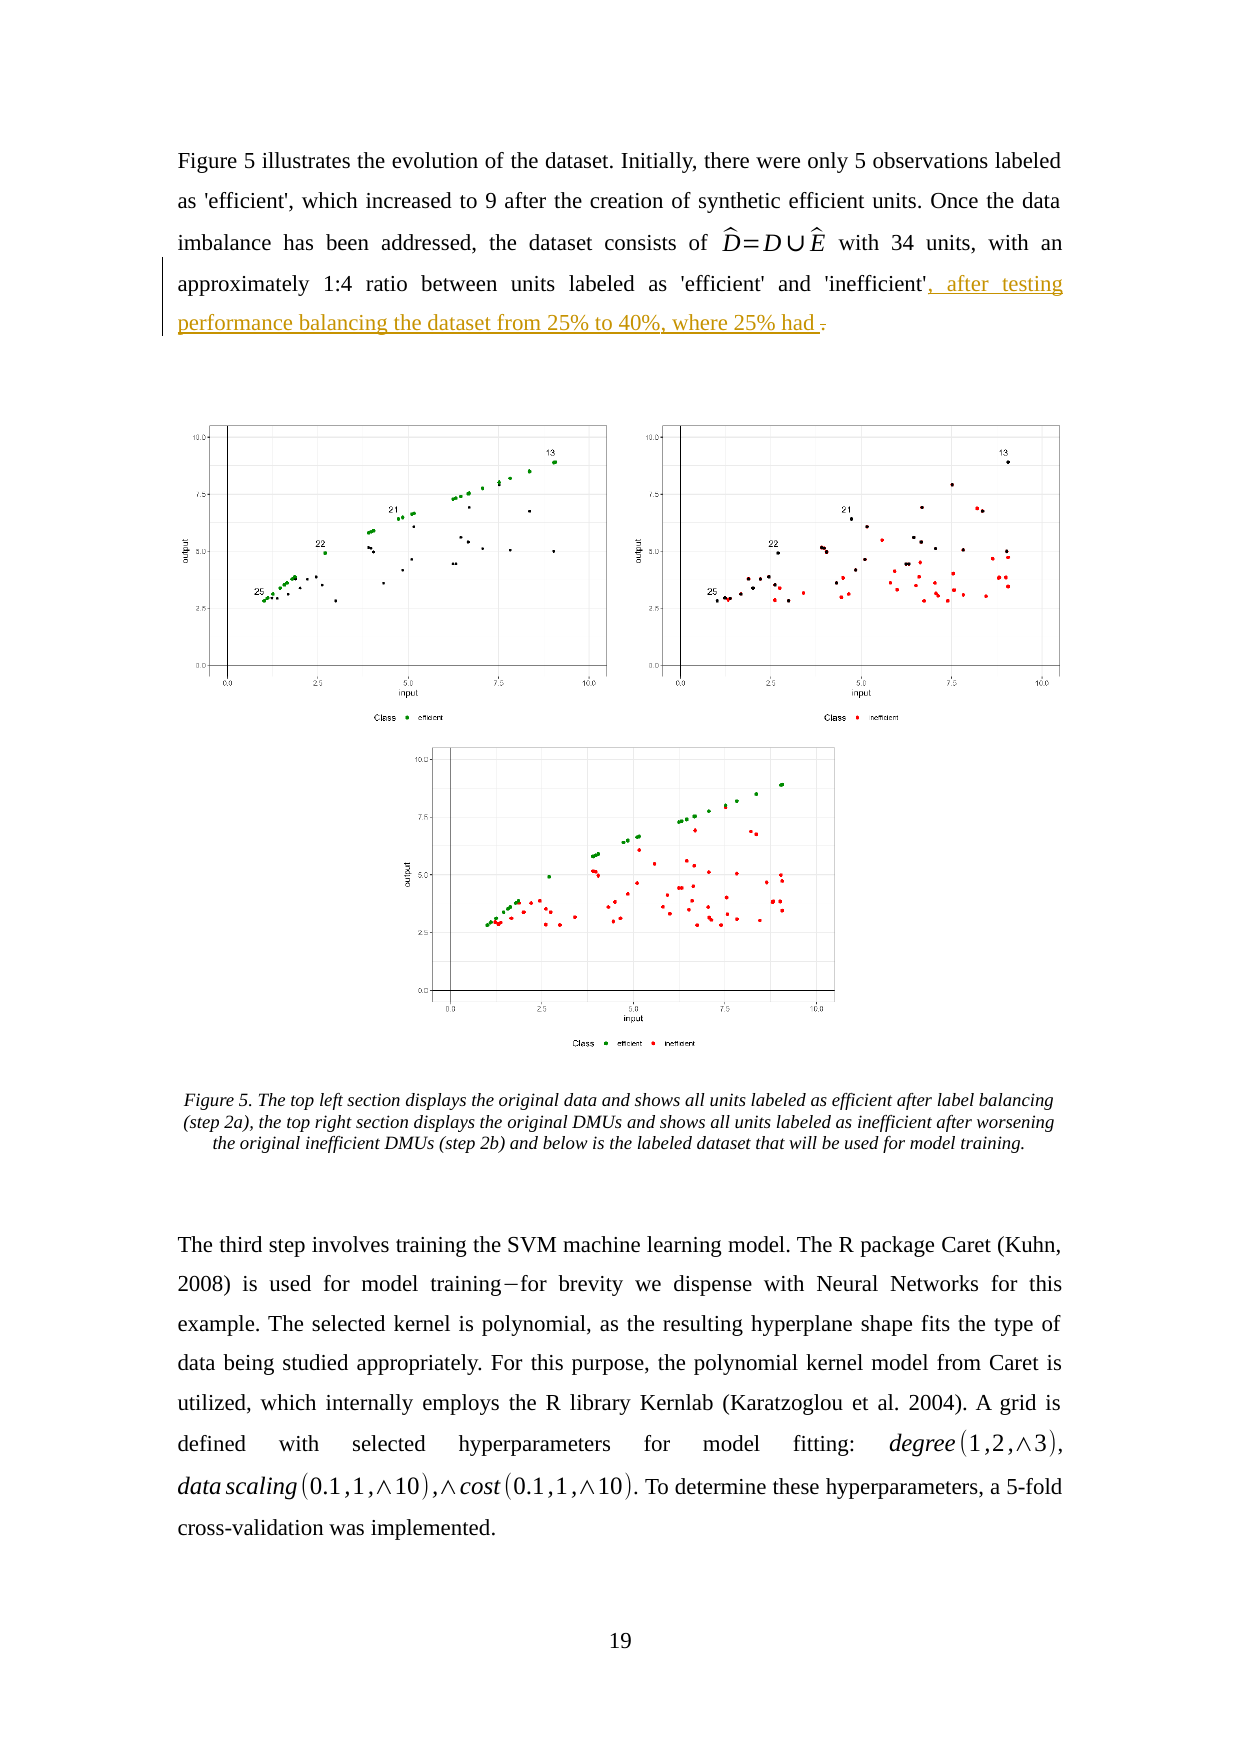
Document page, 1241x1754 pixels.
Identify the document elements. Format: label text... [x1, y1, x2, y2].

text Figure 5 illustrates the evolution of the dataset. Initially, there were only 5 observations labeled as 'efficient', which increased to 9 after the creation of synthetic efficient units. Once the data imbalance has been addressed, the dataset consists of with 34 units, with an approximately 1:4 ratio between units labeled as 'efficient' and 'inefficient' [177, 148, 1063, 336]
picture [177, 421, 611, 733]
picture [630, 421, 1064, 733]
picture [399, 743, 839, 1059]
text Figure 5. The top left section displays the original data and shows all units labeled as efficient after label balancing (step 2a), the top right section displays the original DMUs and shows all units labeled as inefficient after worsening the original inefficient DMUs (step 2b) and below is the labeled dataset that will be used for model training. [177, 1089, 1063, 1154]
